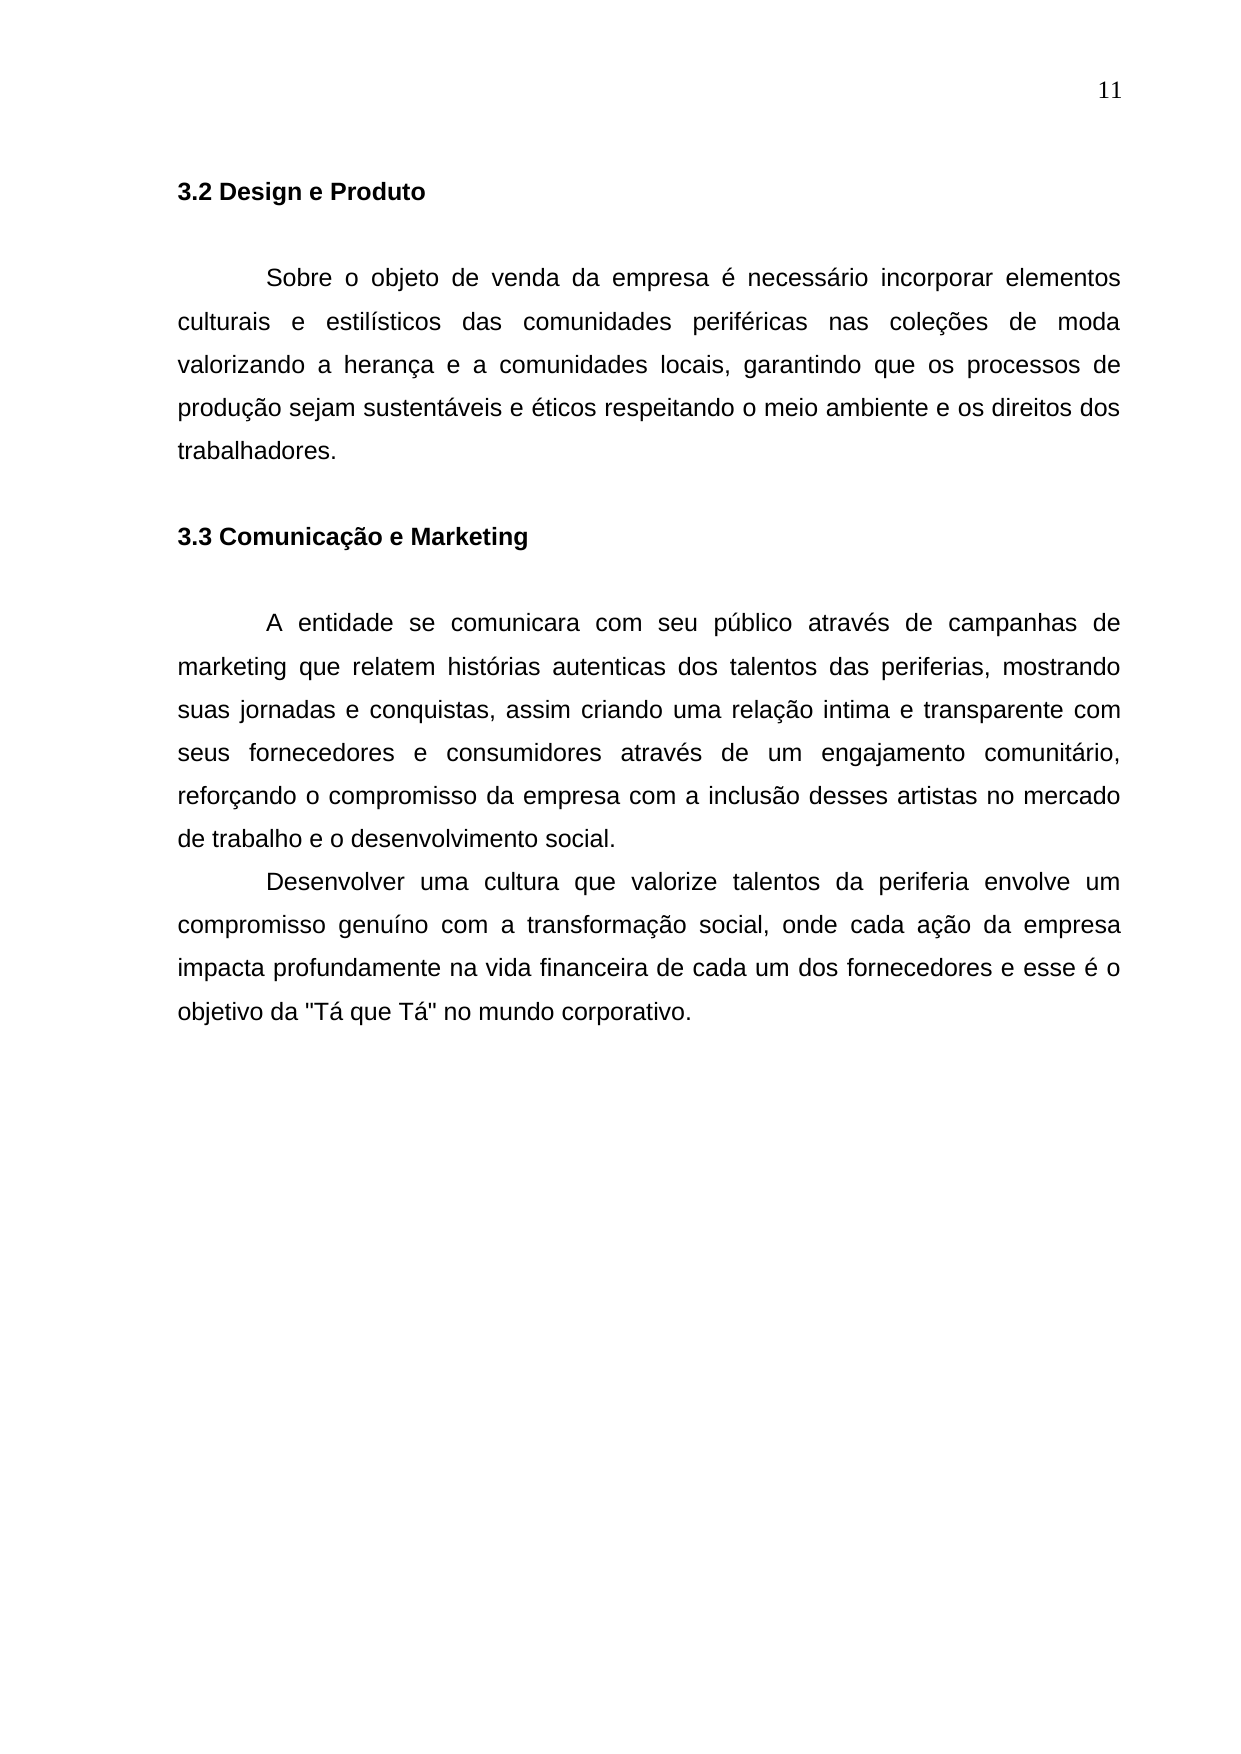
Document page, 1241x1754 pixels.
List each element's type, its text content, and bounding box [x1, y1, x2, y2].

text Sobre o objeto de venda da empresa é necessário incorporar elementos culturais e estilísticos das comunidades periféricas nas coleções de moda valorizando a herança e a comunidades locais, garantindo que os processos de produção sejam sustentáveis e éticos respeitando o meio ambiente e os direitos dos trabalhadores. [177, 263, 1122, 465]
text 3.3 Comunicação e Marketing [177, 522, 1122, 551]
text 3.2 Design e Produto [177, 177, 1122, 206]
text A entidade se comunicara com seu público através de campanhas de marketing que relatem histórias autenticas dos talentos das periferias, mostrando suas jornadas e conquistas, assim criando uma relação intima e transparente com seus fornecedores e consumidores através de um engajamento comunitário, reforçando o compromisso da empresa com a inclusão desses artistas no mercado de trabalho e o desenvolvimento social. [177, 608, 1122, 853]
text Desenvolver uma cultura que valorize talentos da periferia envolve um compromisso genuíno com a transformação social, onde cada ação da empresa impacta profundamente na vida financeira de cada um dos fornecedores e esse é o objetivo da "Tá que Tá" no mundo corporativo. [177, 867, 1122, 1025]
